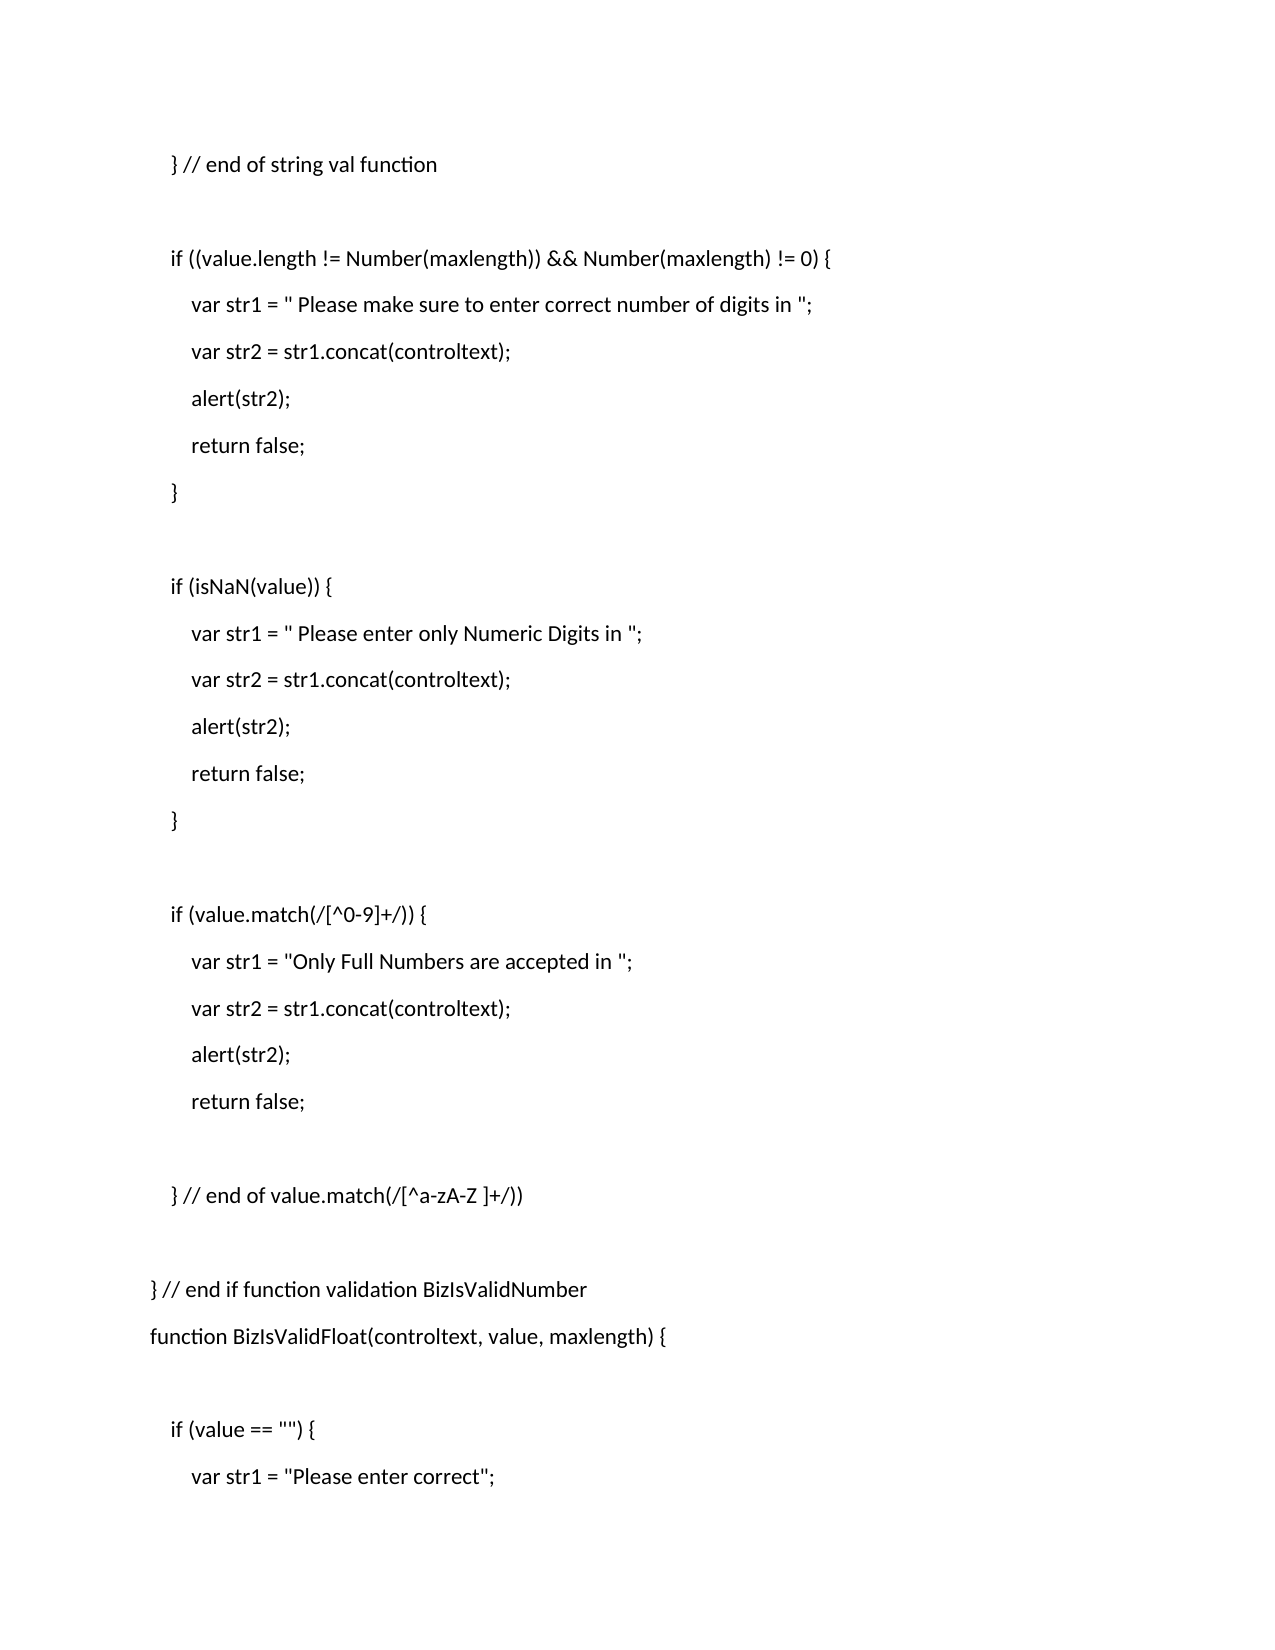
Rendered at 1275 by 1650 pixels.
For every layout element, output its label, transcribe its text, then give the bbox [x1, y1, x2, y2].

text var str1 = "Only Full Numbers are accepted in "; [150, 947, 1125, 975]
text if ((value.length != Number(maxlength)) && Number(maxlength) != 0) { [150, 244, 1125, 272]
text var str1 = " Please enter only Numeric Digits in "; [150, 619, 1125, 647]
text if (isNaN(value)) { [150, 572, 1125, 600]
text return false; [150, 1087, 1125, 1116]
text var str1 = " Please make sure to enter correct number of digits in "; [150, 291, 1125, 319]
text if (value.match(/[^0-9]+/)) { [150, 900, 1125, 928]
text return false; [150, 431, 1125, 459]
text return false; [150, 759, 1125, 787]
text if (value == "") { [150, 1416, 1125, 1444]
text var str2 = str1.concat(controltext); [150, 994, 1125, 1022]
text alert(str2); [150, 384, 1125, 412]
text } [150, 478, 1125, 506]
text function BizIsValidFloat(controltext, value, maxlength) { [150, 1322, 1125, 1350]
text var str2 = str1.concat(controltext); [150, 666, 1125, 694]
text alert(str2); [150, 1041, 1125, 1069]
text alert(str2); [150, 712, 1125, 741]
text } // end of value.match(/[^a-zA-Z ]+/)) [150, 1181, 1125, 1209]
text } // end if function validation BizIsValidNumber [150, 1275, 1125, 1303]
text } [150, 806, 1125, 834]
text var str1 = "Please enter correct"; [150, 1462, 1125, 1491]
text } // end of string val function [150, 150, 1125, 178]
text var str2 = str1.concat(controltext); [150, 337, 1125, 366]
